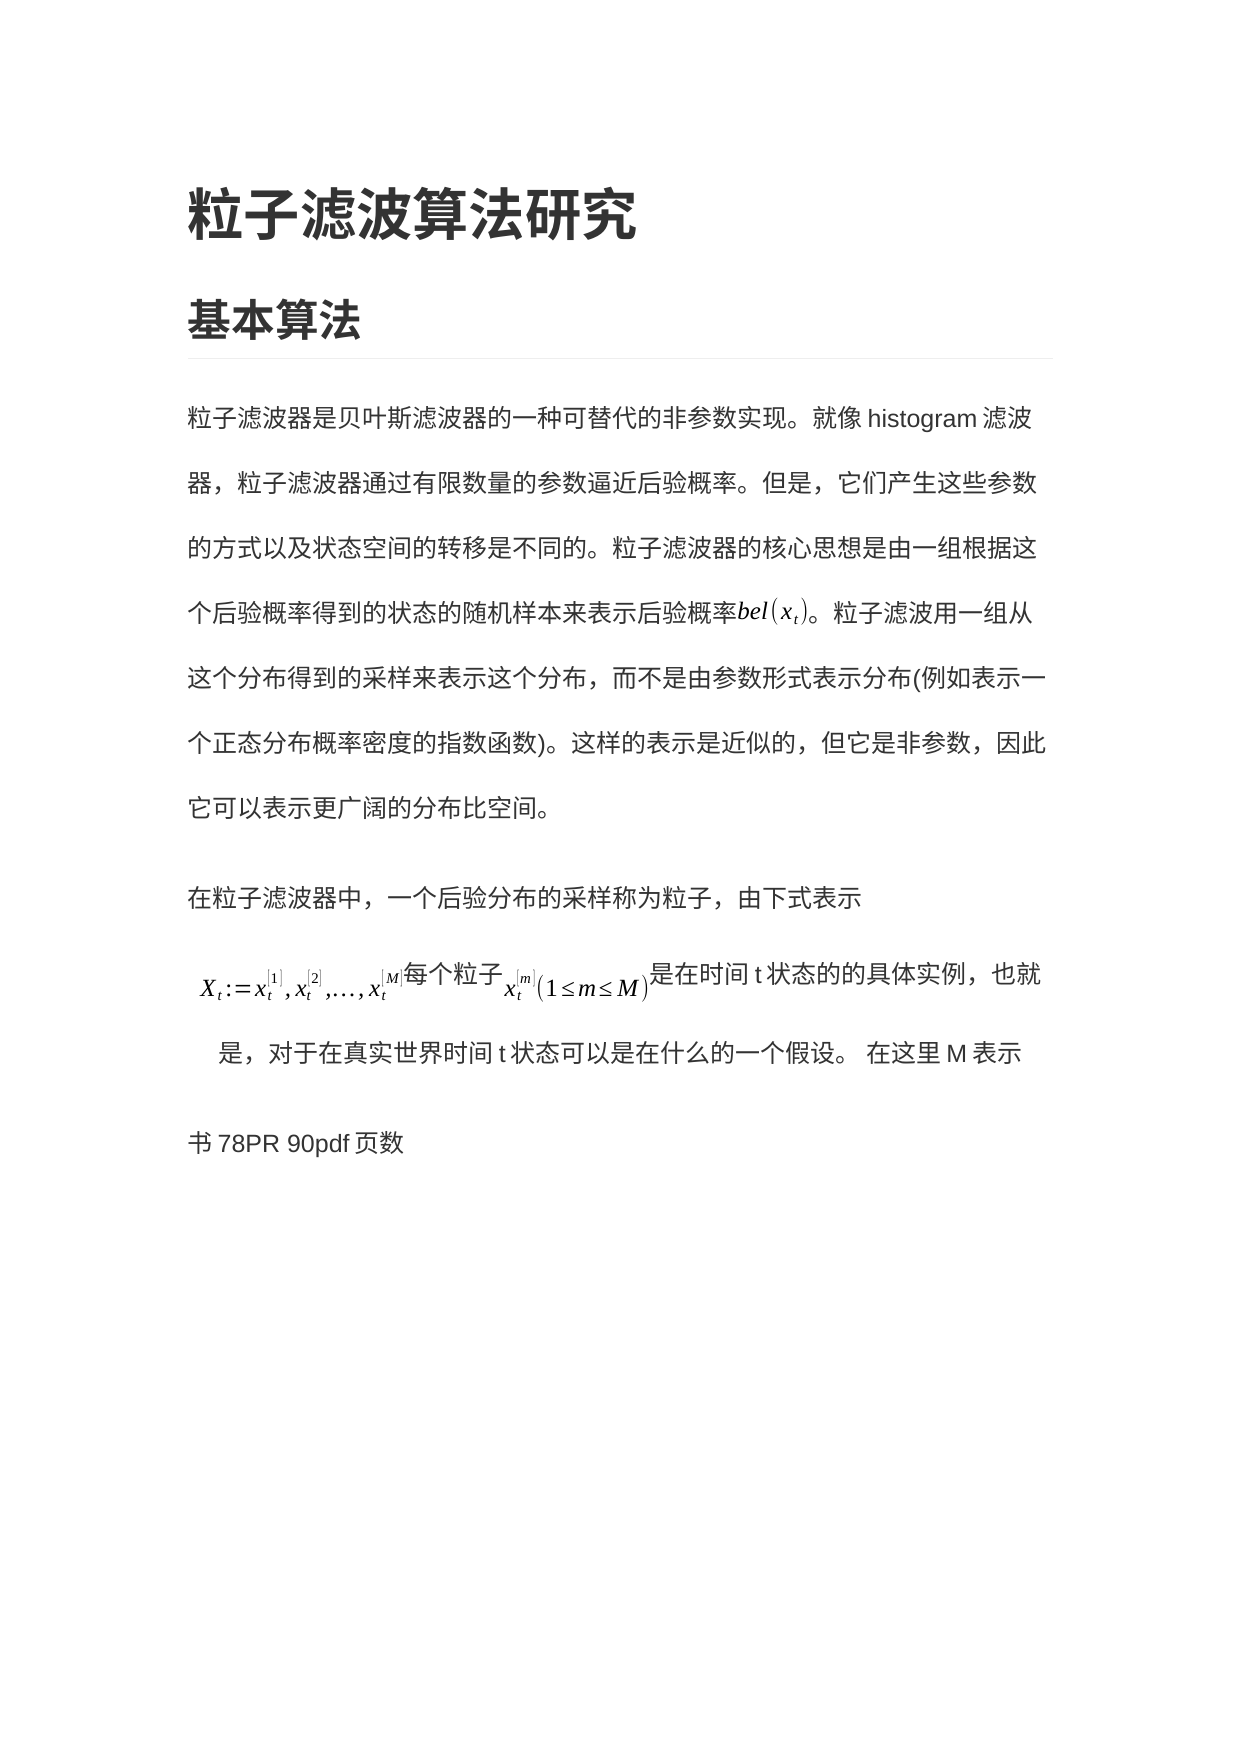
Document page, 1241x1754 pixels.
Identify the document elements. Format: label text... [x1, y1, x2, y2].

text 书78PR 90pdf页数 [187, 1109, 1053, 1174]
text 每个粒子是在时间t状态的的具体实例，也就是，对于在真实世界时间t状态可以是在什么的一个假设。 在这里M表示 [187, 954, 1053, 1084]
text 在粒子滤波器中，一个后验分布的采样称为粒子，由下式表示 [187, 864, 1053, 929]
text 粒子滤波算法研究 [187, 162, 1053, 259]
text 粒子滤波器是贝叶斯滤波器的一种可替代的非参数实现。就像histogram滤波器，粒子滤波器通过有限数量的参数逼近后验概率。但是，它们产生这些参数的方式以及状态空间的转移是不同的。粒子滤波器的核心思想是由一组根据这个后验概率得到的状态的随机样本来表示后验概率。粒子滤波用一组从这个分布得到的采样来表示这个分布，而不是由参数形式表示分布(例如表示一个正态分布概率密度的指数函数)。这样的表示是近似的，但它是非参数，因此它可以表示更广阔的分布比空间。 [187, 384, 1053, 839]
text 基本算法 [187, 284, 1053, 359]
